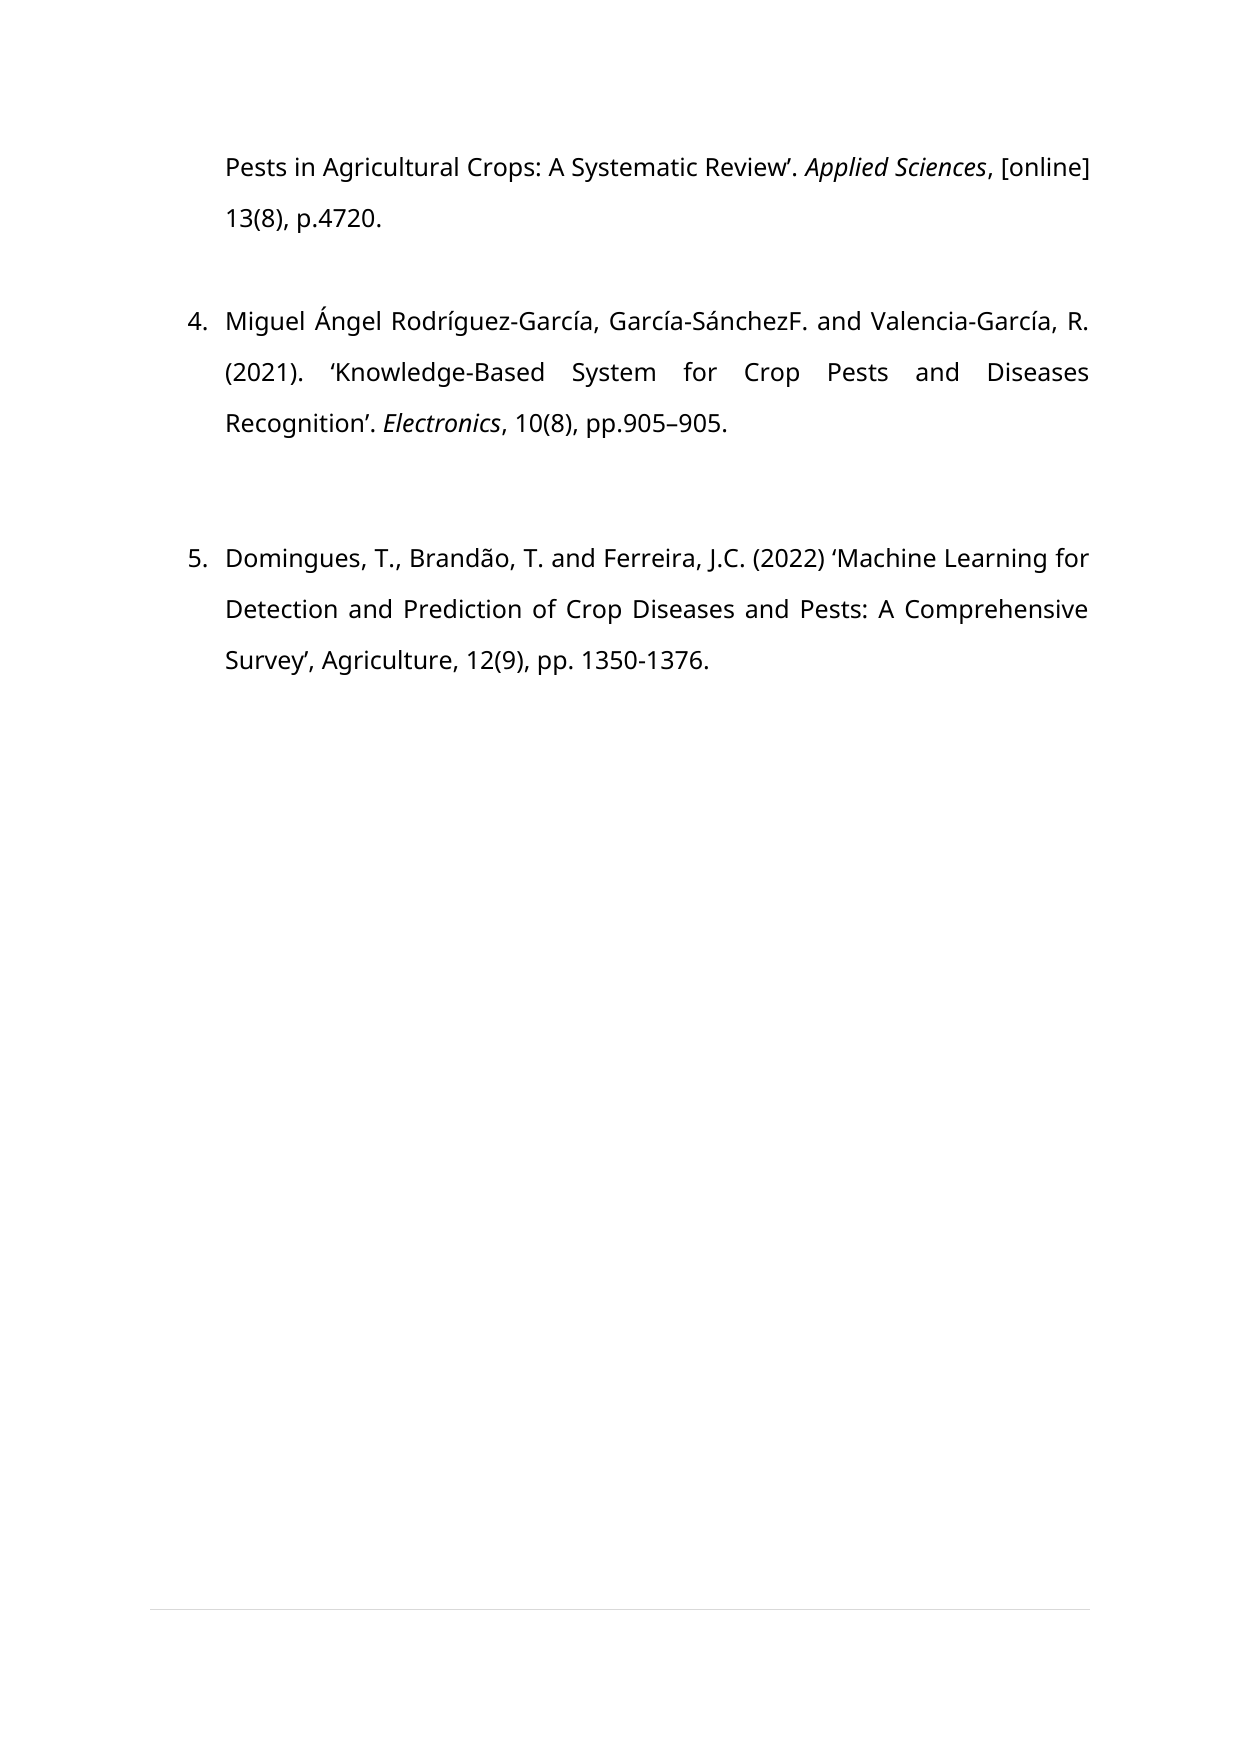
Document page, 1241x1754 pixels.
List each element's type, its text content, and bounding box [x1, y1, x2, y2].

list Domingues, T., Brandão, T. and Ferreira, J.C. (2022) ‘Machine Learning for Detection and Prediction of Crop Diseases and Pests: A Comprehensive Survey’, Agriculture, 12(9), pp. 1350-1376. [187, 541, 1090, 677]
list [187, 150, 1090, 235]
list Miguel Ángel Rodríguez-García, Garcı́a-SánchezF. and Valencia‐García, R. (2021). ‘Knowledge-Based System for Crop Pests and Diseases Recognition’. Electronics, 10(8), pp.905–905. [187, 303, 1090, 439]
